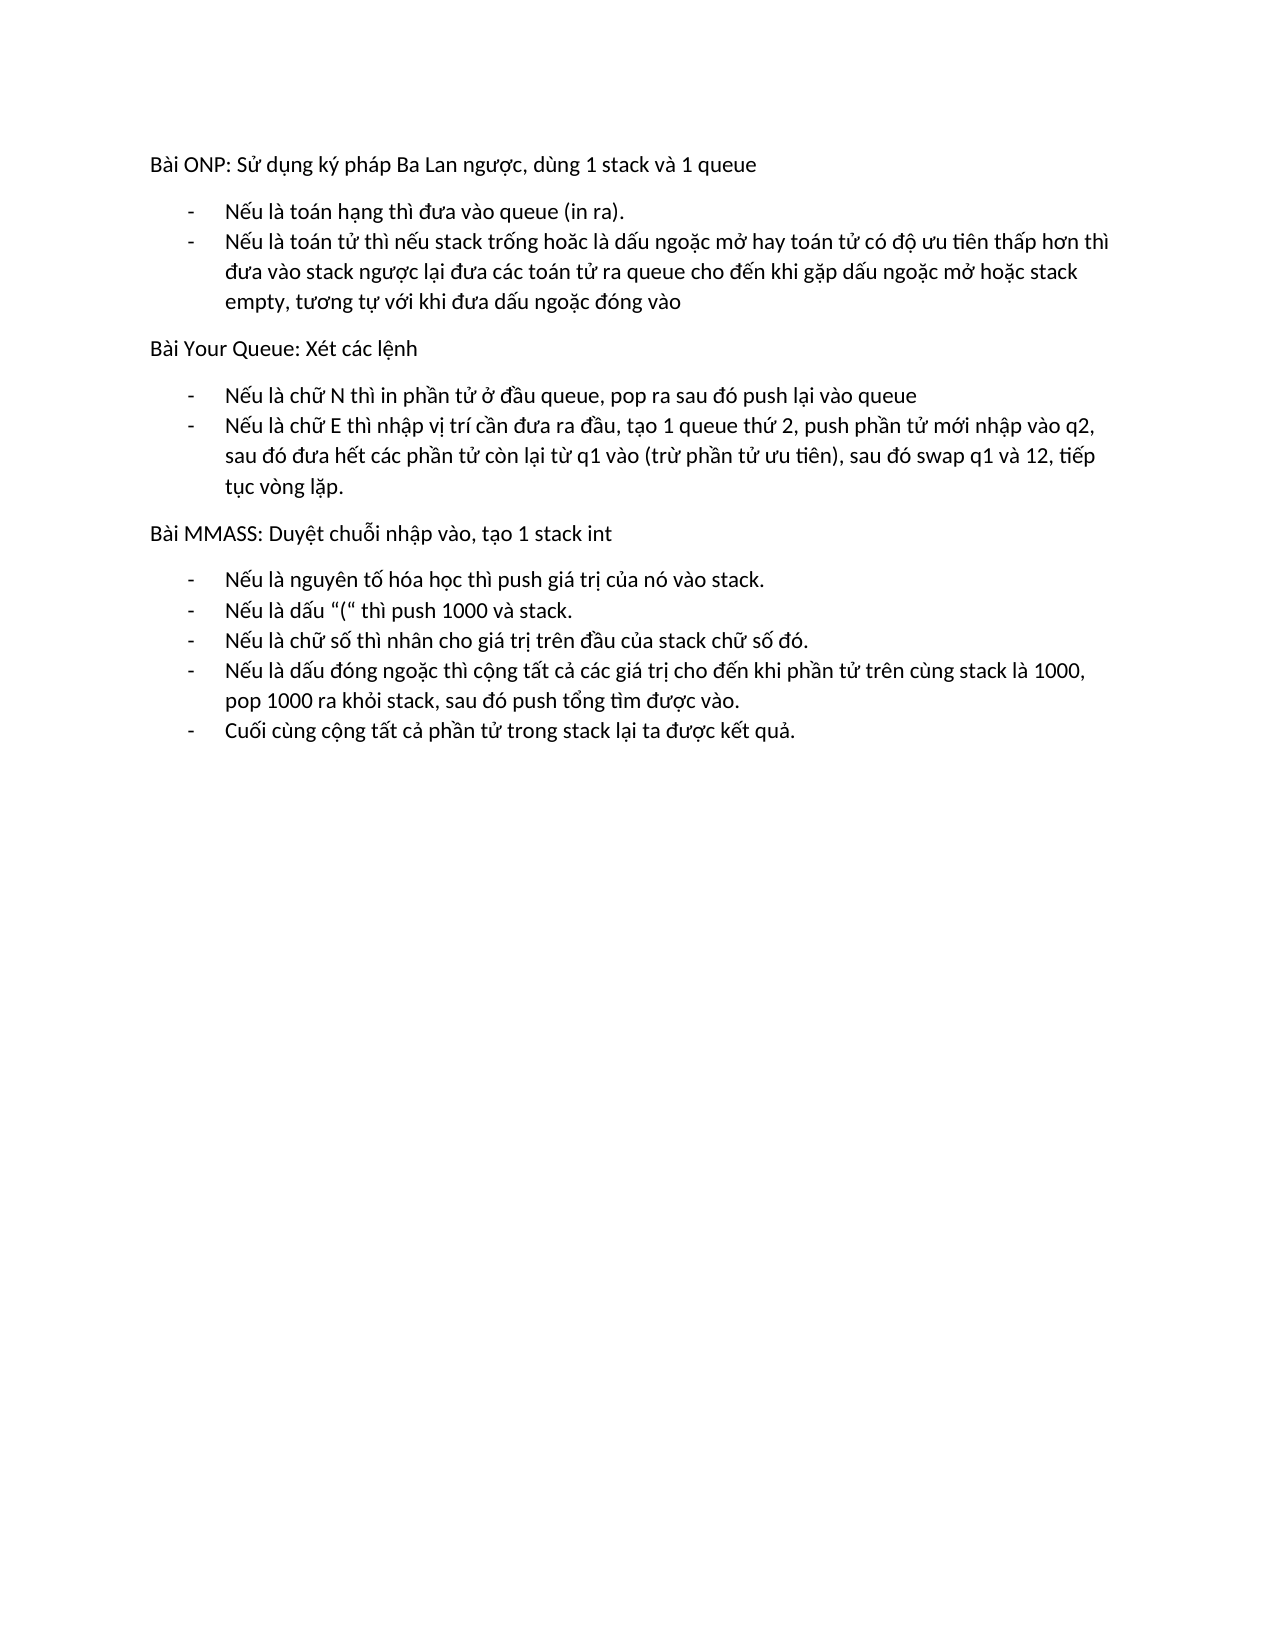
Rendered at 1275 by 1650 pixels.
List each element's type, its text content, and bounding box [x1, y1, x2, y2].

text Bài MMASS: Duyệt chuỗi nhập vào, tạo 1 stack int [150, 519, 1125, 547]
text Bài Your Queue: Xét các lệnh [150, 334, 1125, 362]
list Nếu là chữ E thì nhập vị trí cần đưa ra đầu, tạo 1 queue thứ 2, push phần tử mới nhập vào q2, sau đó đưa hết các phần tử còn lại từ q1 vào (trừ phần tử ưu tiên), sau đó swap q1 và 12, tiếp tục vòng lặp. [187, 411, 1125, 500]
list Nếu là dấu “(“ thì push 1000 và stack. [187, 596, 1125, 624]
list Nếu là dấu đóng ngoặc thì cộng tất cả các giá trị cho đến khi phần tử trên cùng stack là 1000, pop 1000 ra khỏi stack, sau đó push tổng tìm được vào. [187, 656, 1125, 714]
list Nếu là toán tử thì nếu stack trống hoăc là dấu ngoặc mở hay toán tử có độ ưu tiên thấp hơn thì đưa vào stack ngược lại đưa các toán tử ra queue cho đến khi gặp dấu ngoặc mở hoặc stack empty, tương tự với khi đưa dấu ngoặc đóng vào [187, 227, 1125, 316]
list Nếu là chữ số thì nhân cho giá trị trên đầu của stack chữ số đó. [187, 626, 1125, 654]
text Bài ONP: Sử dụng ký pháp Ba Lan ngược, dùng 1 stack và 1 queue [150, 150, 1125, 178]
list Cuối cùng cộng tất cả phần tử trong stack lại ta được kết quả. [187, 717, 1125, 745]
list Nếu là toán hạng thì đưa vào queue (in ra). [187, 197, 1125, 225]
list Nếu là nguyên tố hóa học thì push giá trị của nó vào stack. [187, 566, 1125, 594]
list Nếu là chữ N thì in phần tử ở đầu queue, pop ra sau đó push lại vào queue [187, 381, 1125, 409]
